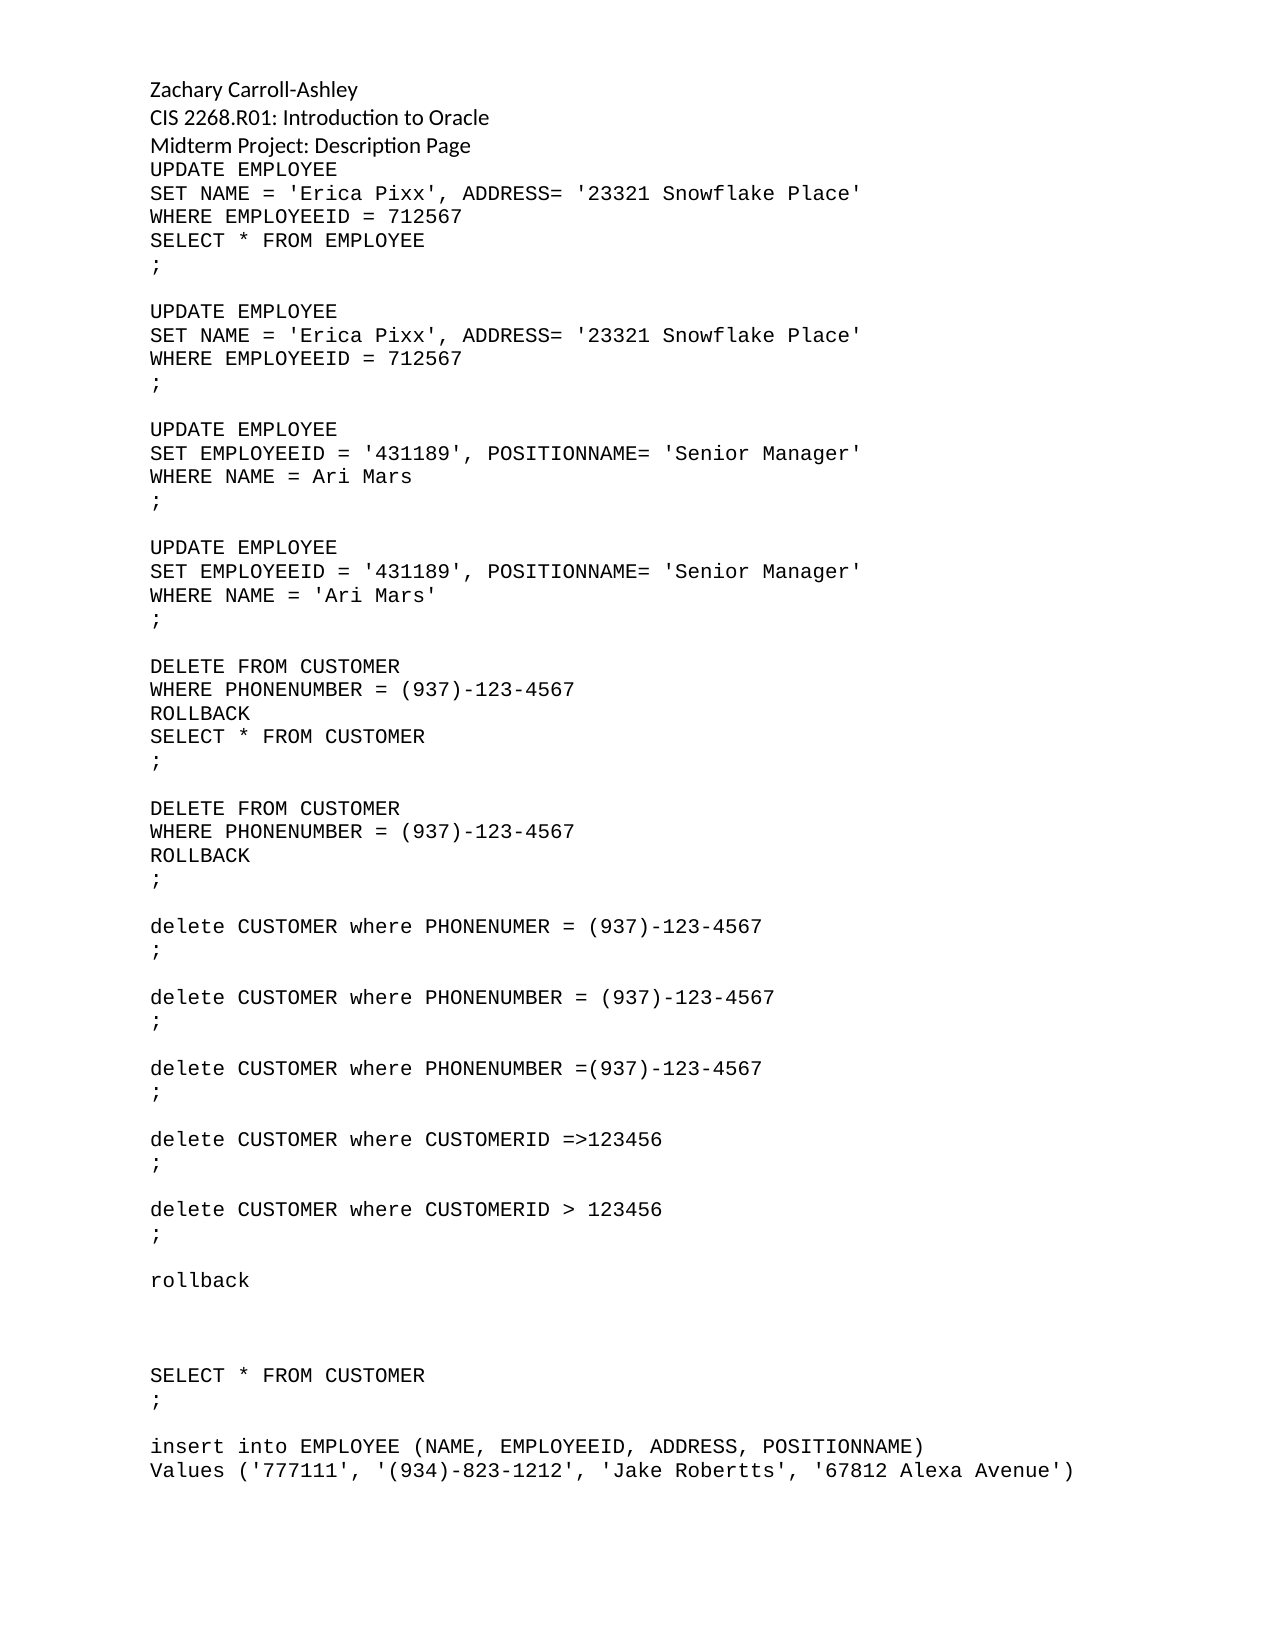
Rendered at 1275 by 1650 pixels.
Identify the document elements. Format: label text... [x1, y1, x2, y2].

text SET EMPLOYEEID = '431189', POSITIONNAME= 'Senior Manager' [150, 561, 1125, 585]
text ; [150, 1081, 1125, 1105]
text UPDATE EMPLOYEE [150, 419, 1125, 443]
text delete CUSTOMER where CUSTOMERID > 123456 [150, 1199, 1125, 1223]
text UPDATE EMPLOYEE [150, 537, 1125, 561]
text ; [150, 254, 1125, 277]
text ; [150, 750, 1125, 774]
text ROLLBACK [150, 703, 1125, 727]
text ; [150, 1010, 1125, 1034]
text WHERE PHONENUMBER = (937)-123-4567 [150, 821, 1125, 845]
text ; [150, 1223, 1125, 1247]
text ROLLBACK [150, 845, 1125, 868]
text delete CUSTOMER where PHONENUMBER =(937)-123-4567 [150, 1058, 1125, 1081]
text ; [150, 372, 1125, 396]
text ; [150, 1389, 1125, 1412]
text WHERE NAME = Ari Mars [150, 466, 1125, 490]
text SELECT * FROM EMPLOYEE [150, 230, 1125, 254]
text delete CUSTOMER where PHONENUMBER = (937)-123-4567 [150, 987, 1125, 1010]
text DELETE FROM CUSTOMER [150, 656, 1125, 679]
text SELECT * FROM CUSTOMER [150, 727, 1125, 750]
text ; [150, 608, 1125, 632]
text ; [150, 490, 1125, 514]
text rollback [150, 1270, 1125, 1294]
text UPDATE EMPLOYEE [150, 159, 1125, 183]
text WHERE NAME = 'Ari Mars' [150, 585, 1125, 608]
text SELECT * FROM CUSTOMER [150, 1365, 1125, 1389]
text UPDATE EMPLOYEE [150, 301, 1125, 324]
text WHERE EMPLOYEEID = 712567 [150, 206, 1125, 230]
text SET EMPLOYEEID = '431189', POSITIONNAME= 'Senior Manager' [150, 443, 1125, 466]
text delete CUSTOMER where PHONENUMER = (937)-123-4567 [150, 916, 1125, 939]
text ; [150, 868, 1125, 892]
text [150, 183, 1125, 206]
text ; [150, 939, 1125, 963]
text delete CUSTOMER where CUSTOMERID =>123456 [150, 1128, 1125, 1152]
text WHERE EMPLOYEEID = 712567 [150, 348, 1125, 372]
text insert into EMPLOYEE (NAME, EMPLOYEEID, ADDRESS, POSITIONNAME) [150, 1436, 1125, 1459]
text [150, 324, 1125, 348]
text WHERE PHONENUMBER = (937)-123-4567 [150, 679, 1125, 703]
text DELETE FROM CUSTOMER [150, 797, 1125, 821]
text Values ('777111', '(934)-823-1212', 'Jake Robertts', '67812 Alexa Avenue') [150, 1459, 1125, 1483]
text ; [150, 1152, 1125, 1176]
